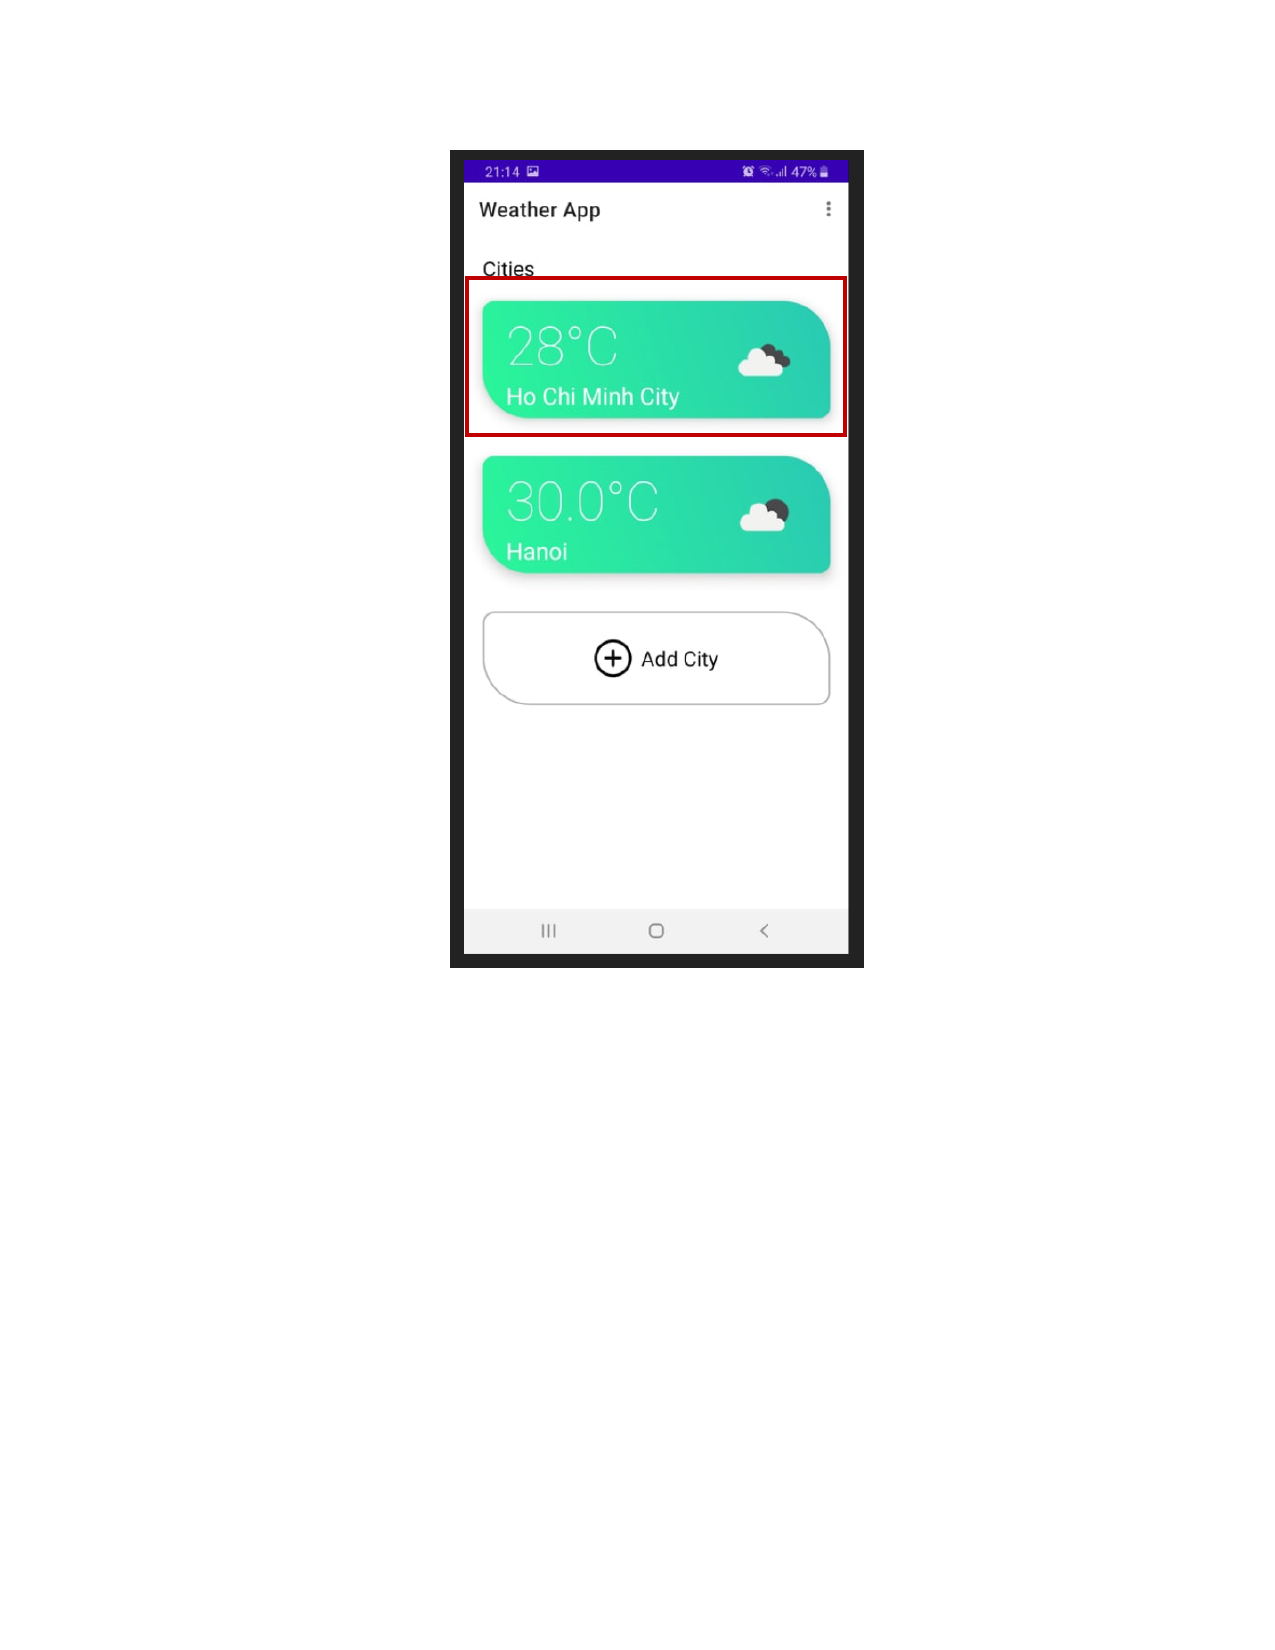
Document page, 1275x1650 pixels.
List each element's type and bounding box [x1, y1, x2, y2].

picture [450, 150, 864, 968]
